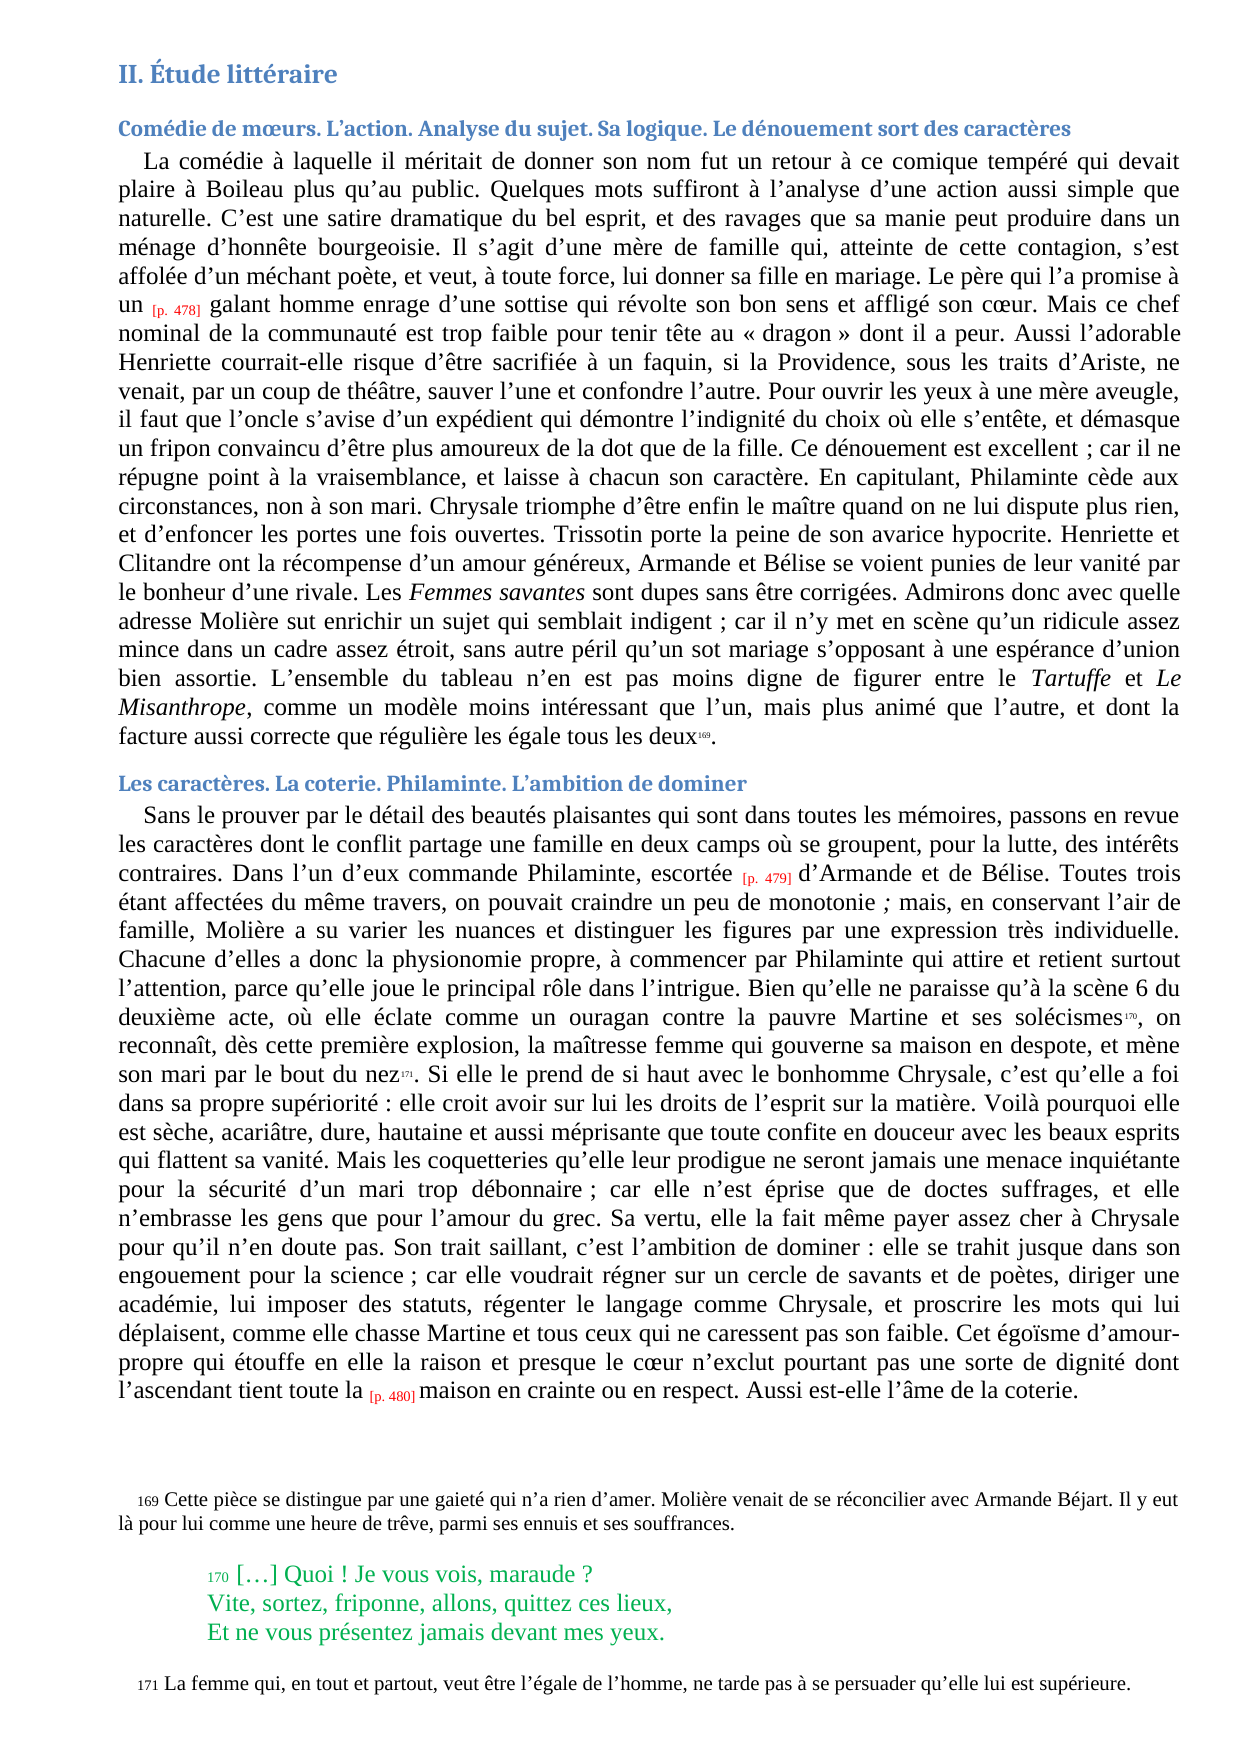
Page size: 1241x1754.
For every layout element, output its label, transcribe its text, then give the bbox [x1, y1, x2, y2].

text Sans le prouver par le détail des beautés plaisantes qui sont dans toutes les mémoires, passons en revue les caractères dont le conflit partage une famille en deux camps où se groupent, pour la lutte, des intérêts contraires. Dans l’un d’eux commande Philaminte, escortée [p. 479] d’Armande et de Bélise. Toutes trois étant affectées du même travers, on pouvait craindre un peu de monotonie ; mais, en conservant l’air de famille, Molière a su varier les nuances et distinguer les figures par une expression très individuelle. Chacune d’elles a donc la physionomie propre, à commencer par Philaminte qui attire et retient surtout l’attention, parce qu’elle joue le principal rôle dans l’intrigue. Bien qu’elle ne paraisse qu’à la scène 6 du deuxième acte, où elle éclate comme un ouragan contre la pauvre Martine et ses solécismes, on reconnaît, dès cette première explosion, la maîtresse femme qui gouverne sa maison en despote, et mène son mari par le bout du nez. Si elle le prend de si haut avec le bonhomme Chrysale, c’est qu’elle a foi dans sa propre supériorité : elle croit avoir sur lui les droits de l’esprit sur la matière. Voilà pourquoi elle est sèche, acariâtre, dure, hautaine et aussi méprisante que toute confite en douceur avec les beaux esprits qui flattent sa vanité. Mais les coquetteries qu’elle leur prodigue ne seront jamais une menace inquiétante pour la sécurité d’un mari trop débonnaire ; car elle n’est éprise que de doctes suffrages, et elle n’embrasse les gens que pour l’amour du grec. Sa vertu, elle la fait même payer assez cher à Chrysale pour qu’il n’en doute pas. Son trait saillant, c’est l’ambition de dominer : elle se trahit jusque dans son engouement pour la science ; car elle voudrait régner sur un cercle de savants et de poètes, diriger une académie, lui imposer des statuts, régenter le langage comme Chrysale, et proscrire les mots qui lui déplaisent, comme elle chasse Martine et tous ceux qui ne caressent pas son faible. Cet égoïsme d’amour-propre qui étouffe en elle la raison et presque le cœur n’exclut pourtant pas une sorte de dignité dont l’ascendant tient toute la [p. 480] maison en crainte ou en respect. Aussi est-elle l’âme de la coterie. [118, 801, 1181, 1404]
subtitle Comédie de mœurs. L’action. Analyse du sujet. Sa logique. Le dénouement sort des caractères [118, 116, 1181, 142]
text La comédie à laquelle il méritait de donner son nom fut un retour à ce comique tempéré qui devait plaire à Boileau plus qu’au public. Quelques mots suffiront à l’analyse d’une action aussi simple que naturelle. C’est une satire dramatique du bel esprit, et des ravages que sa manie peut produire dans un ménage d’honnête bourgeoisie. Il s’agit d’une mère de famille qui, atteinte de cette contagion, s’est affolée d’un méchant poète, et veut, à toute force, lui donner sa fille en mariage. Le père qui l’a promise à un [p. 478] galant homme enrage d’une sottise qui révolte son bon sens et affligé son cœur. Mais ce chef nominal de la communauté est trop faible pour tenir tête au « dragon » dont il a peur. Aussi l’adorable Henriette courrait-elle risque d’être sacrifiée à un faquin, si la Providence, sous les traits d’Ariste, ne venait, par un coup de théâtre, sauver l’une et confondre l’autre. Pour ouvrir les yeux à une mère aveugle, il faut que l’oncle s’avise d’un expédient qui démontre l’indignité du choix où elle s’entête, et démasque un fripon convaincu d’être plus amoureux de la dot que de la fille. Ce dénouement est excellent ; car il ne répugne point à la vraisemblance, et laisse à chacun son caractère. En capitulant, Philaminte cède aux circonstances, non à son mari. Chrysale triomphe d’être enfin le maître quand on ne lui dispute plus rien, et d’enfoncer les portes une fois ouvertes. Trissotin porte la peine de son avarice hypocrite. Henriette et Clitandre ont la récompense d’un amour généreux, Armande et Bélise se voient punies de leur vanité par le bonheur d’une rivale. Les Femmes savantes sont dupes sans être corrigées. Admirons donc avec quelle adresse Molière sut enrichir un sujet qui semblait indigent ; car il n’y met en scène qu’un ridicule assez mince dans un cadre assez étroit, sans autre péril qu’un sot mariage s’opposant à une espérance d’union bien assortie. L’ensemble du tableau n’en est pas moins digne de figurer entre le Tartuffe et Le Misanthrope, comme un modèle moins intéressant que l’un, mais plus animé que l’autre, et dont la facture aussi correcte que régulière les égale tous les deux. [118, 146, 1181, 749]
subtitle Les caractères. La coterie. Philaminte. L’ambition de dominer [118, 770, 1181, 797]
subtitle II. Étude littéraire [118, 59, 1181, 90]
